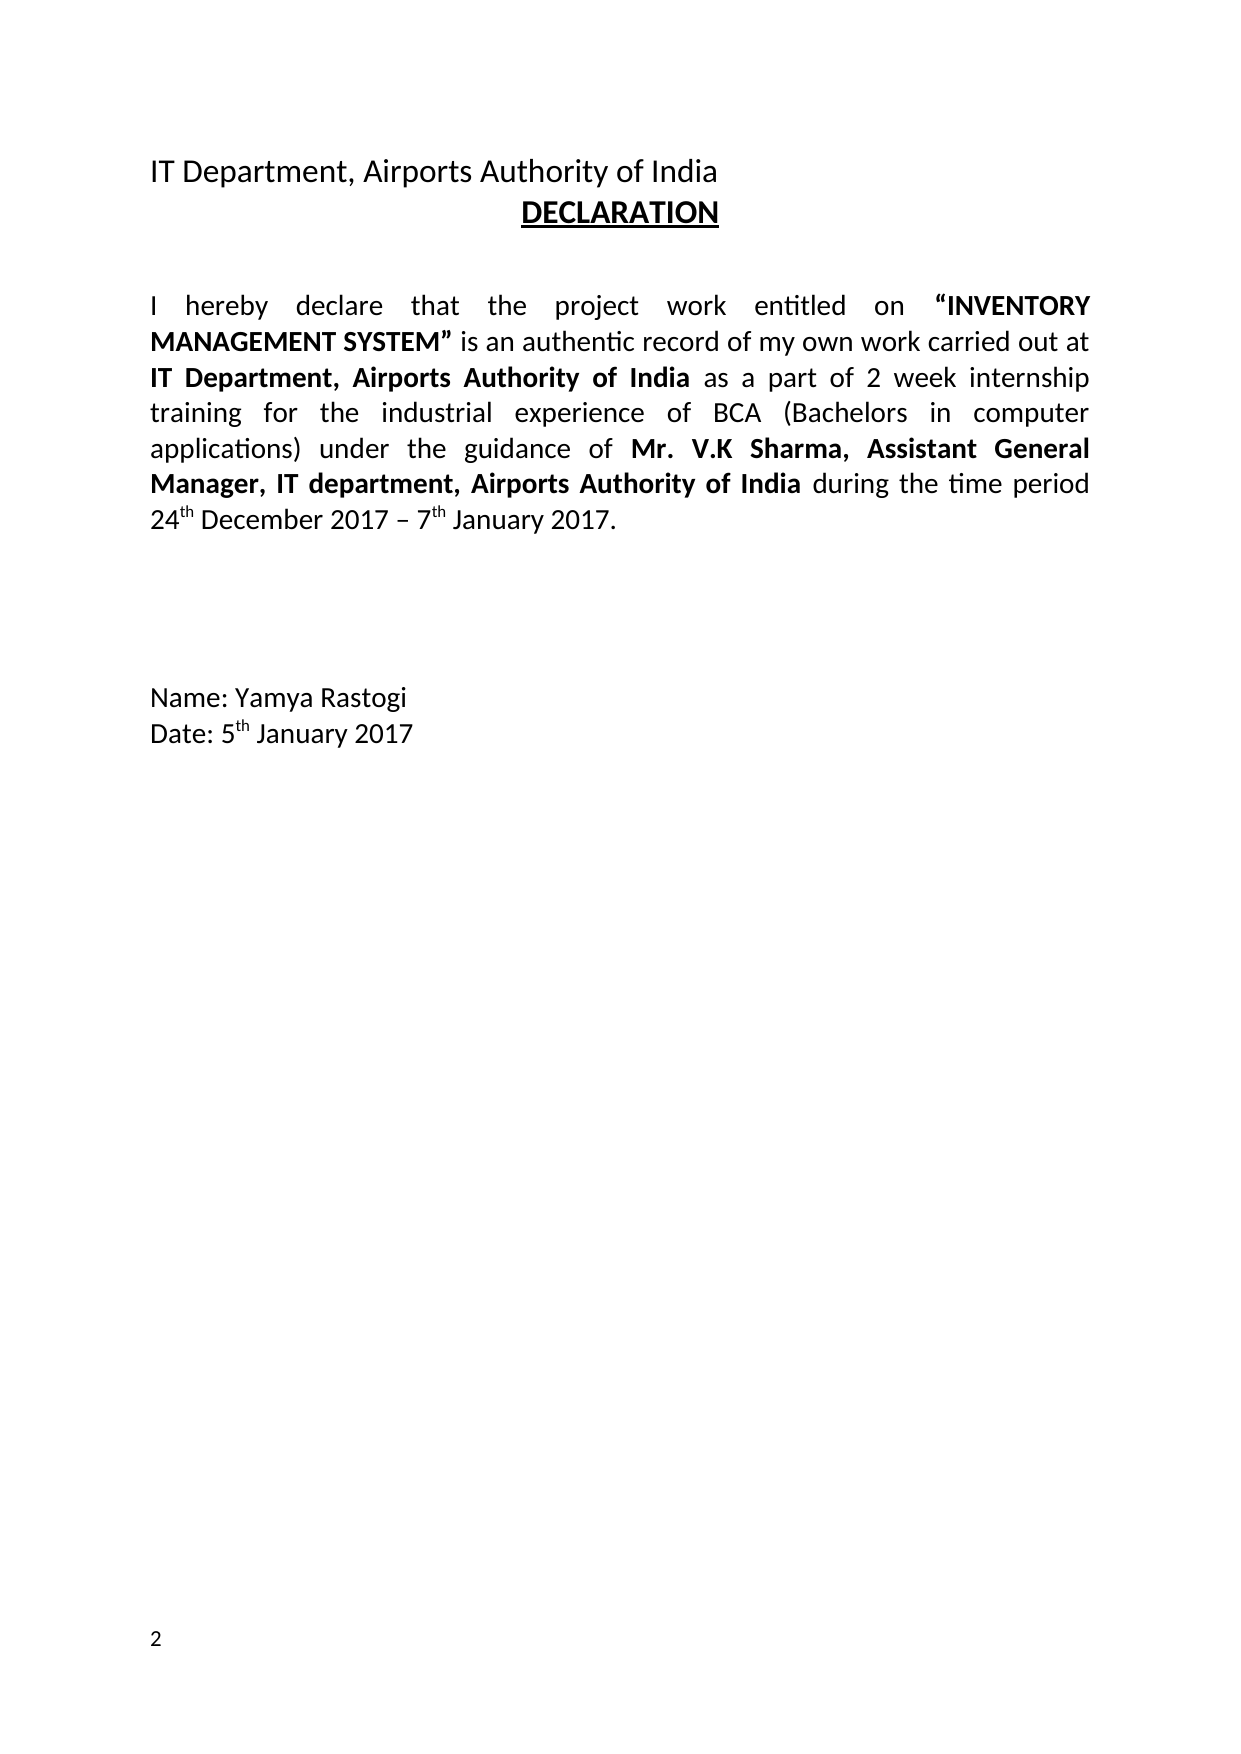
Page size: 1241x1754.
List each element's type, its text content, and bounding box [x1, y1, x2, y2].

text I hereby declare that the project work entitled on “INVENTORY MANAGEMENT SYSTEM” is an authentic record of my own work carried out at IT Department, Airports Authority of India as a part of 2 week internship training for the industrial experience of BCA (Bachelors in computer applications) under the guidance of Mr. V.K Sharma, Assistant General Manager, IT department, Airports Authority of India during the time period 24th December 2017 – 7th January 2017. [150, 287, 1090, 537]
text Name: Yamya Rastogi [150, 679, 1090, 715]
text IT Department, Airports Authority of India [150, 150, 1090, 191]
text Date: 5th January 2017 [150, 715, 1090, 751]
text DECLARATION [150, 191, 1090, 231]
